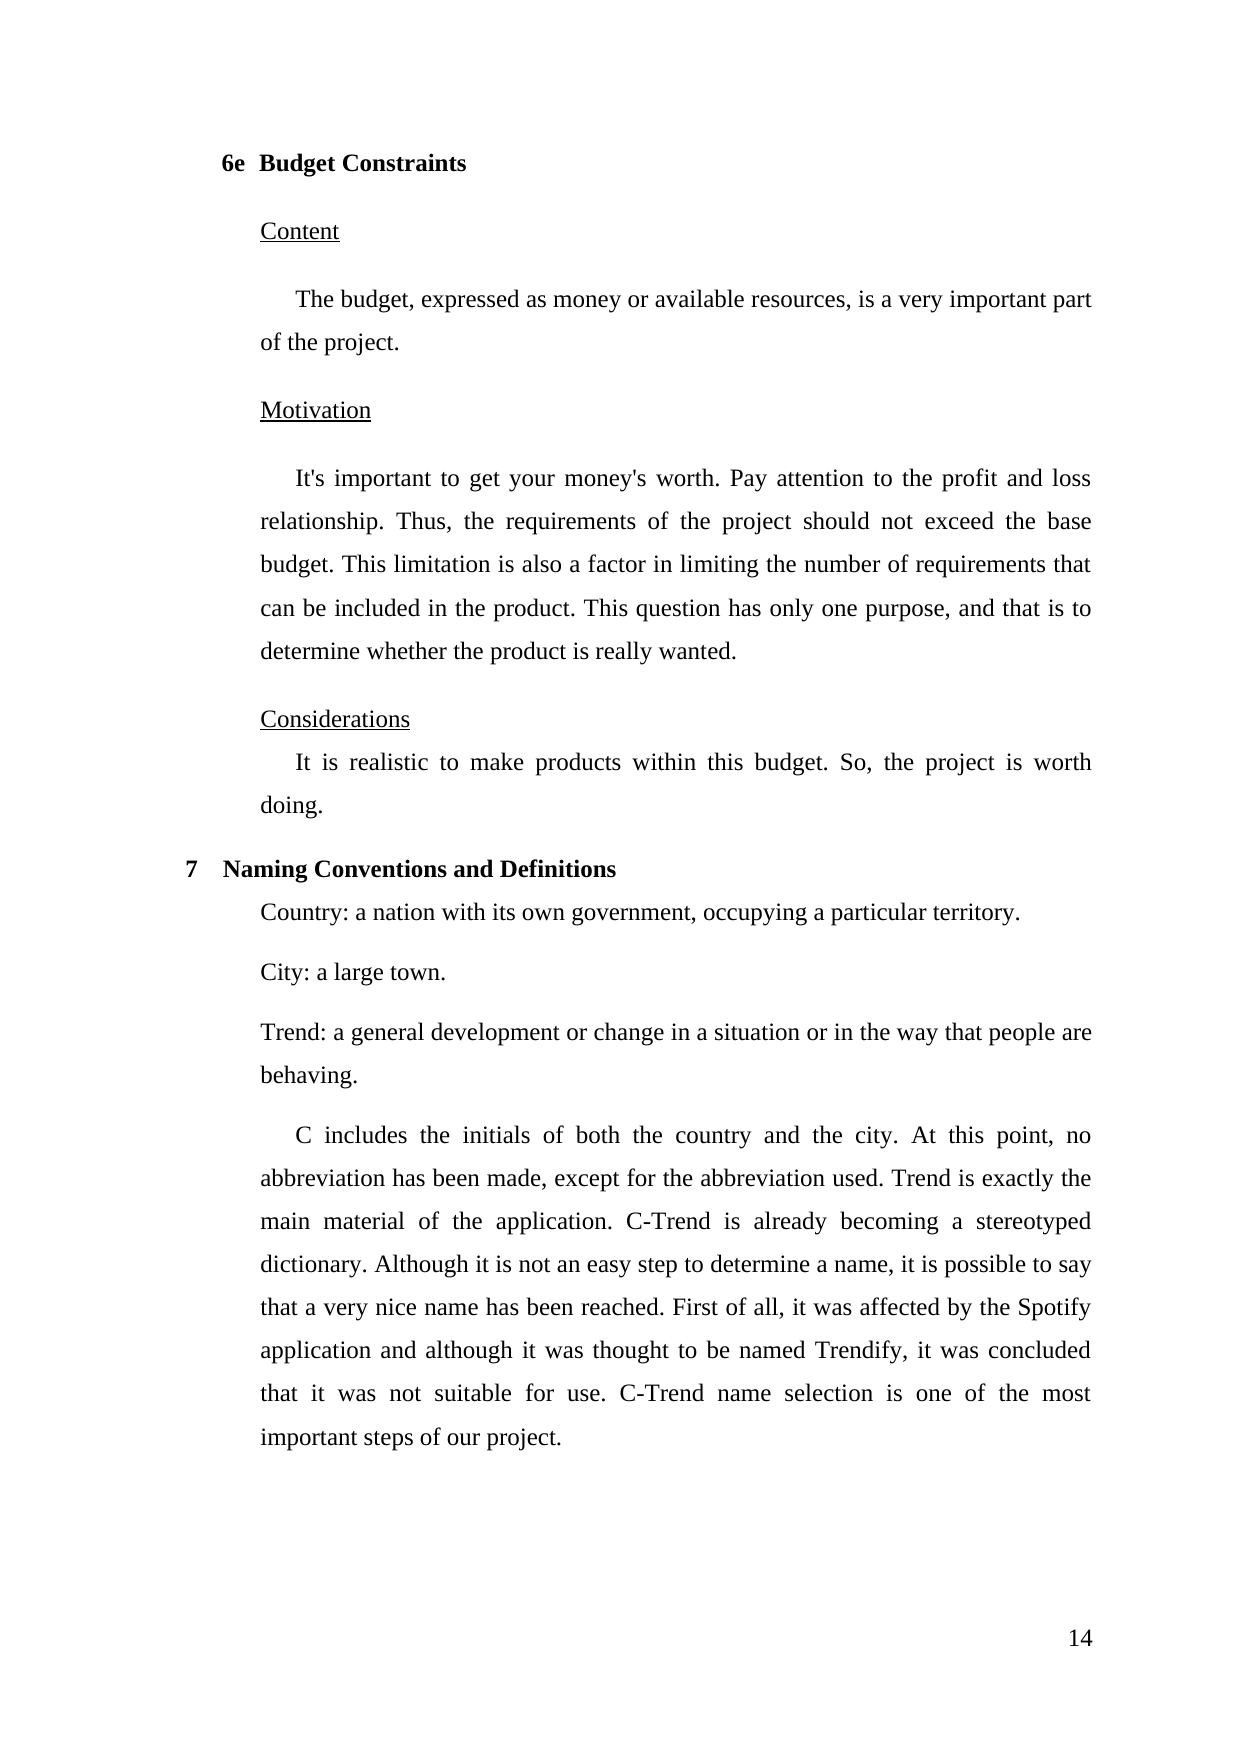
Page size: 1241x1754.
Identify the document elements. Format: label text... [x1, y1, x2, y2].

text It is realistic to make products within this budget. So, the project is worth doing. [260, 747, 1093, 819]
subtitle Motivation [260, 395, 1093, 424]
subtitle It's important to get your money's worth. Pay attention to the profit and loss relationship. Thus, the requirements of the project should not exceed the base budget. This limitation is also a factor in limiting the number of requirements that can be included in the product. This question has only one purpose, and that is to determine whether the product is really wanted. [260, 463, 1093, 664]
text City: a large town. [260, 957, 1093, 986]
text C includes the initials of both the country and the city. At this point, no abbreviation has been made, except for the abbreviation used. Trend is exactly the main material of the application. C-Trend is already becoming a stereotyped dictionary. Although it is not an easy step to determine a name, it is possible to say that a very nice name has been reached. First of all, it was affected by the Spotify application and although it was thought to be named Trendify, it was concluded that it was not suitable for use. C-Trend name selection is one of the most important steps of our project. [260, 1120, 1093, 1450]
subtitle Content [260, 216, 1093, 244]
subtitle Naming Conventions and Definitions [185, 854, 1093, 883]
text Country: a nation with its own government, occupying a particular territory. [260, 897, 1093, 926]
subtitle The budget, expressed as money or available resources, is a very important part of the project. [260, 284, 1093, 356]
subtitle Budget Constraints [221, 148, 1093, 176]
text Trend: a general development or change in a situation or in the way that people are behaving. [260, 1017, 1093, 1089]
subtitle Considerations [260, 704, 1093, 733]
